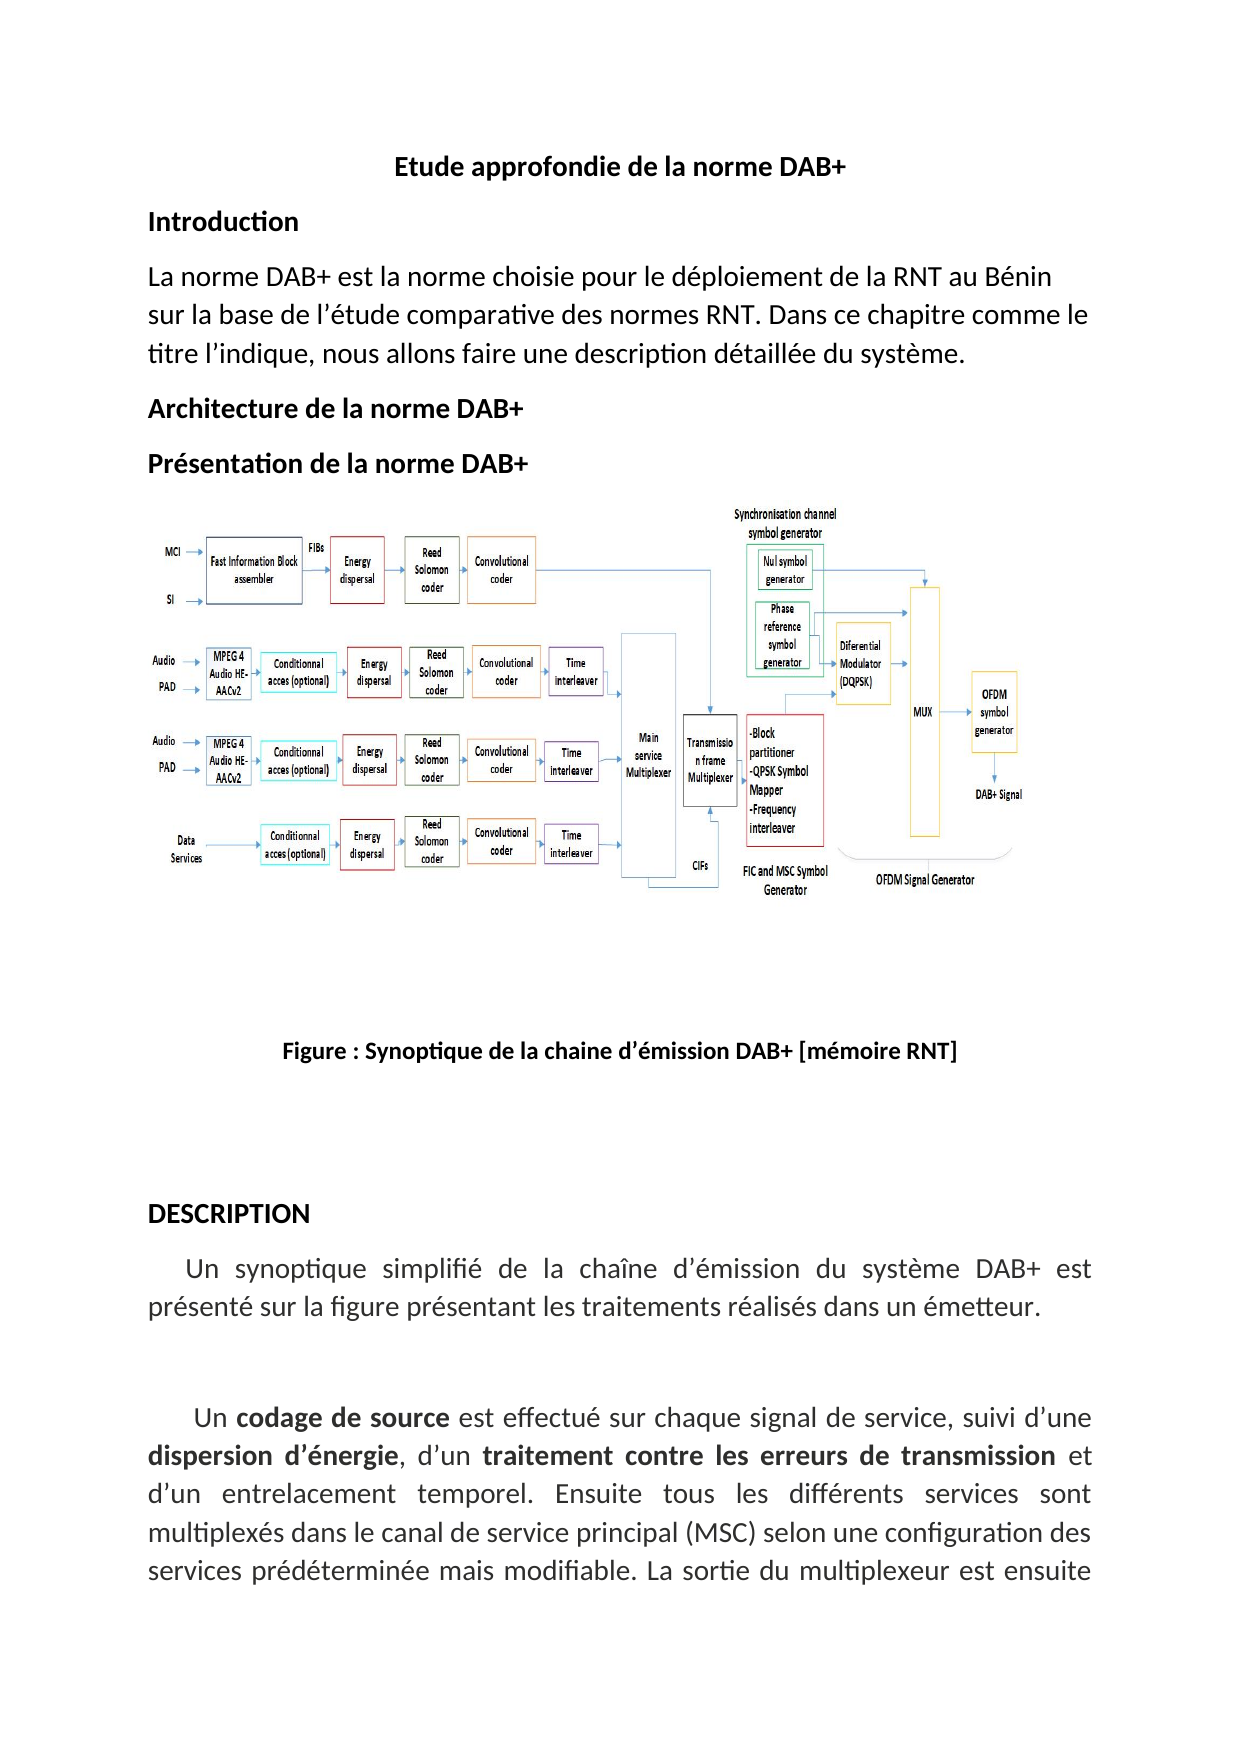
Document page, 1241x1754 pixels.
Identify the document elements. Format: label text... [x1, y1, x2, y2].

text Etude approfondie de la norme DAB+ [148, 148, 1093, 183]
text Un synoptique simplifié de la chaîne d’émission du système DAB+ est présenté sur la figure présentant les traitements réalisés dans un émetteur. [148, 1250, 1093, 1324]
picture [147, 500, 1027, 907]
text Architecture de la norme DAB+ [148, 390, 1093, 425]
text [148, 1399, 1093, 1588]
text Figure : Synoptique de la chaine d’émission DAB+ [mémoire RNT] [148, 1035, 1093, 1066]
text Présentation de la norme DAB+ [148, 445, 1093, 481]
text Introduction [148, 203, 1093, 238]
text DESCRIPTION [148, 1195, 1093, 1231]
text La norme DAB+ est la norme choisie pour le déploiement de la RNT au Bénin sur la base de l’étude comparative des normes RNT. Dans ce chapitre comme le titre l’indique, nous allons faire une description détaillée du système. [148, 258, 1093, 370]
